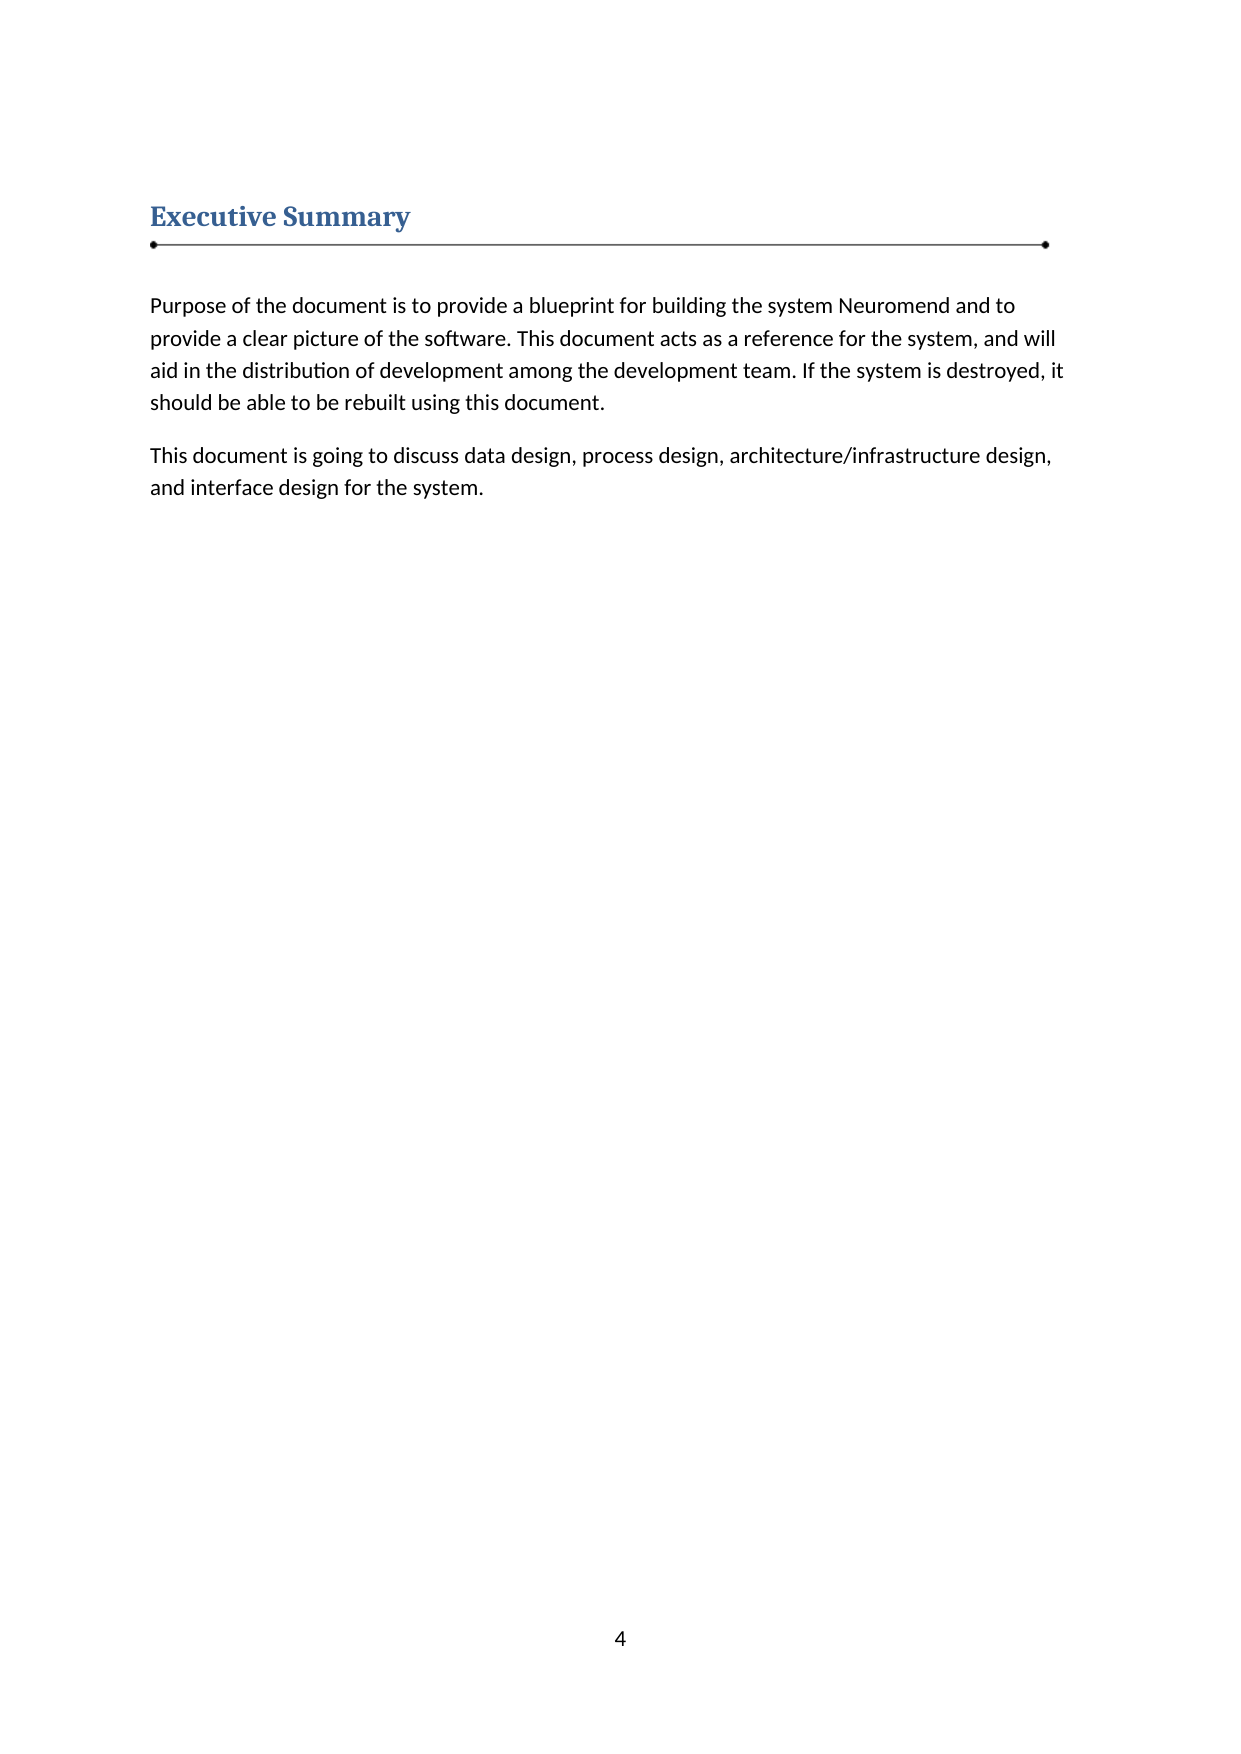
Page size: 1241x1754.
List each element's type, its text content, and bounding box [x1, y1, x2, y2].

subtitle Executive Summary [150, 200, 1090, 233]
text Purpose of the document is to provide a blueprint for building the system Neuromend and to provide a clear picture of the software. This document acts as a reference for the system, and will aid in the distribution of development among the development team. If the system is destroyed, it should be able to be rebuilt using this document. [150, 292, 1090, 416]
text This document is going to discuss data design, process design, architecture/infrastructure design, and interface design for the system. [150, 441, 1090, 501]
picture [150, 238, 1051, 254]
